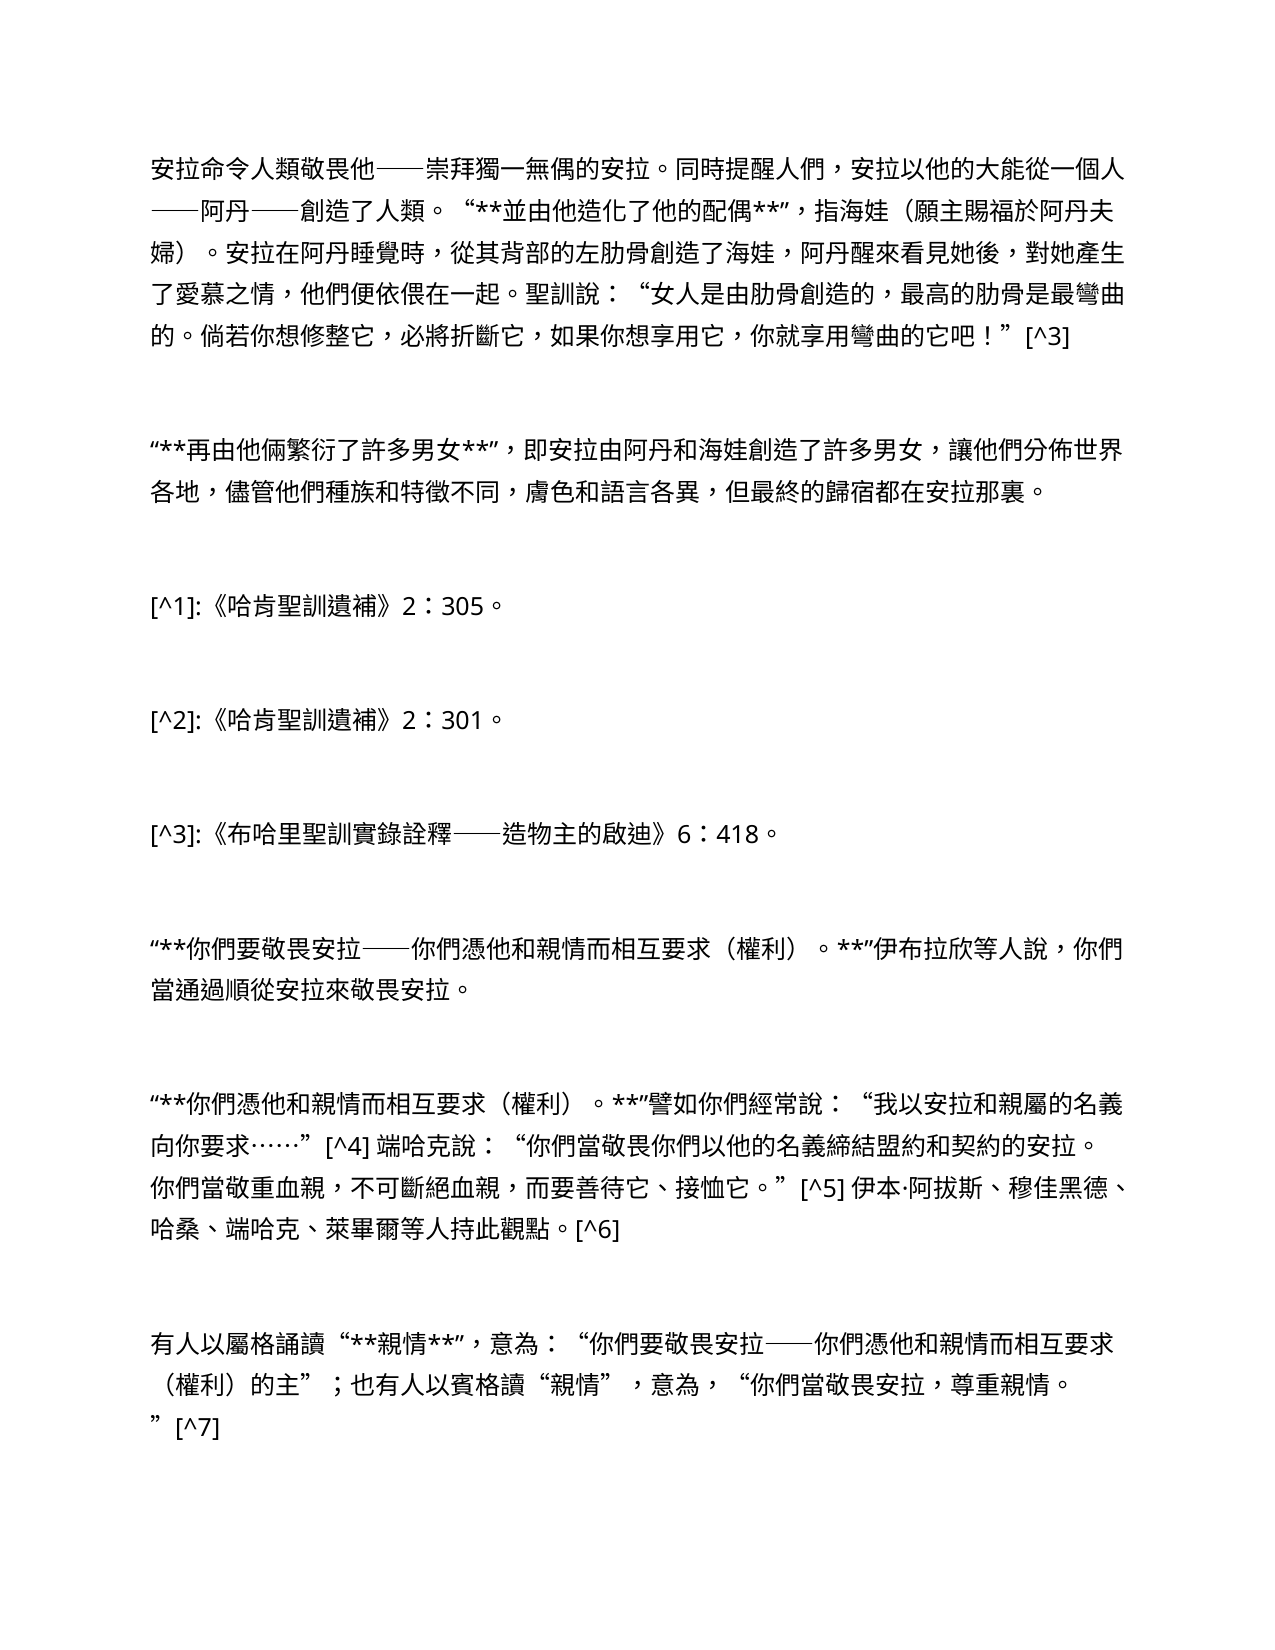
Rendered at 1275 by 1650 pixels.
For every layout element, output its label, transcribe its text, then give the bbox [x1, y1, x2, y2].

text [^2]:《哈肯聖訓遺補》2：301。 [150, 701, 1125, 737]
text 有人以屬格誦讀“**親情**”，意為：“你們要敬畏安拉——你們憑他和親情而相互要求（權利）的主”；也有人以賓格讀“親情”，意為，“你們當敬畏安拉，尊重親情。”[^7] [150, 1324, 1125, 1444]
text [^1]:《哈肯聖訓遺補》2：305。 [150, 587, 1125, 623]
text 安拉命令人類敬畏他——崇拜獨一無偶的安拉。同時提醒人們，安拉以他的大能從一個人——阿丹——創造了人類。“**並由他造化了他的配偶**”，指海娃（願主賜福於阿丹夫婦）。安拉在阿丹睡覺時，從其背部的左肋骨創造了海娃，阿丹醒來看見她後，對她產生了愛慕之情，他們便依偎在一起。聖訓說：“女人是由肋骨創造的，最高的肋骨是最彎曲的。倘若你想修整它，必將折斷它，如果你想享用它，你就享用彎曲的它吧！”[^3] [150, 150, 1125, 353]
text [^3]:《布哈里聖訓實錄詮釋——造物主的啟迪》6：418。 [150, 815, 1125, 851]
text “**你們憑他和親情而相互要求（權利）。**”譬如你們經常說：“我以安拉和親屬的名義向你要求……”[^4] 端哈克說：“你們當敬畏你們以他的名義締結盟約和契約的安拉。你們當敬重血親，不可斷絕血親，而要善待它、接恤它。”[^5] 伊本·阿拔斯、穆佳黑德、哈桑、端哈克、萊畢爾等人持此觀點。[^6] [150, 1085, 1125, 1246]
text “**你們要敬畏安拉——你們憑他和親情而相互要求（權利）。**”伊布拉欣等人說，你們當通過順從安拉來敬畏安拉。 [150, 929, 1125, 1007]
text “**再由他倆繁衍了許多男女**”，即安拉由阿丹和海娃創造了許多男女，讓他們分佈世界各地，儘管他們種族和特徵不同，膚色和語言各異，但最終的歸宿都在安拉那裏。 [150, 431, 1125, 509]
